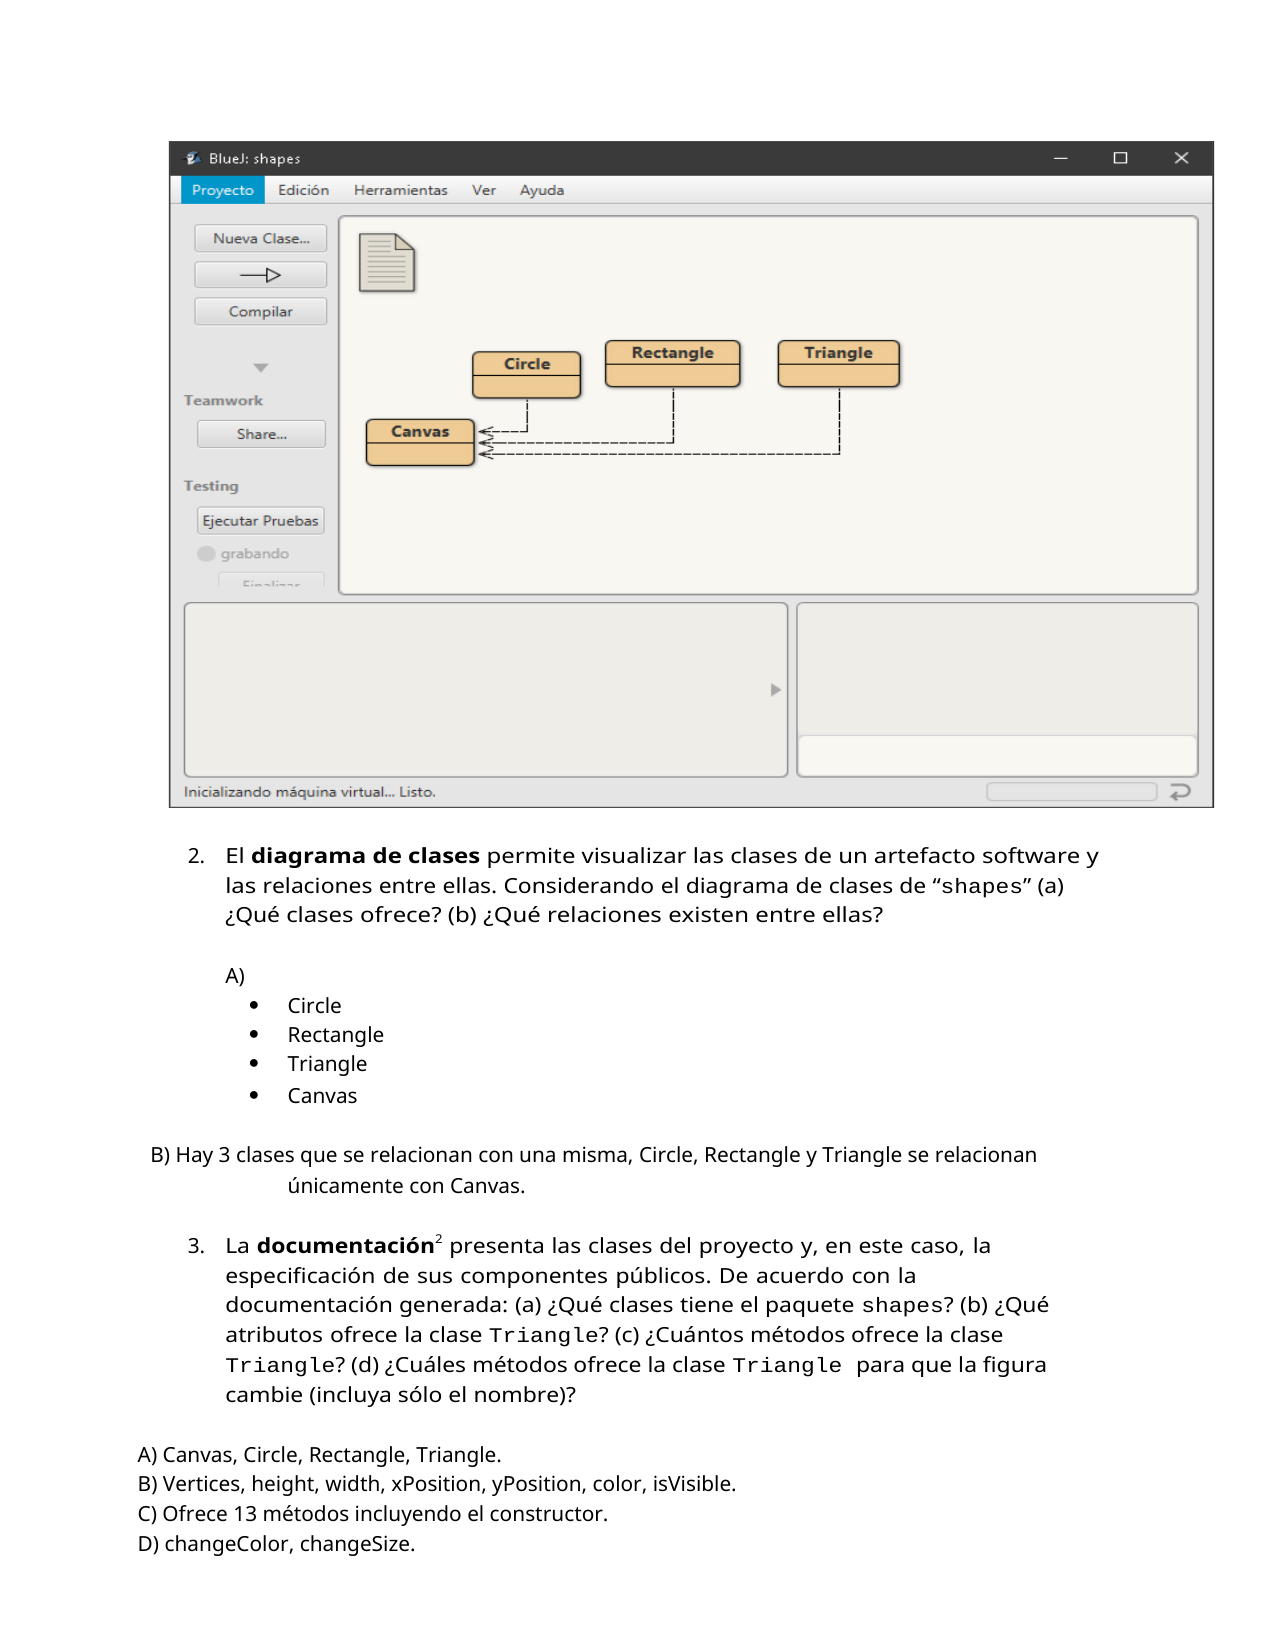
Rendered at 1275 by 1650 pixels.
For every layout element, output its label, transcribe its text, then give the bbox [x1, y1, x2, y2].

list Canvas [250, 1079, 1105, 1110]
text C) Ofrece 13 métodos incluyendo el constructor. [137, 1499, 1069, 1528]
text B) Vertices, height, width, xPosition, yPosition, color, isVisible. [137, 1469, 1069, 1498]
list Circle [250, 991, 1105, 1019]
list La documentación2 presenta las clases del proyecto y, en este caso, la especificación de sus componentes públicos. De acuerdo con la documentación generada: (a) ¿Qué clases tiene el paquete shapes? (b) ¿Qué atributos ofrece la clase Triangle? (c) ¿Cuántos métodos ofrece la clase Triangle? (d) ¿Cuáles métodos ofrece la clase Triangle para que la figura cambie (incluya sólo el nombre)? [188, 1231, 1069, 1409]
text D) changeColor, changeSize. [137, 1529, 1069, 1558]
list Rectangle [250, 1020, 1105, 1048]
text A) Canvas, Circle, Rectangle, Triangle. [137, 1440, 1069, 1468]
text B) Hay 3 clases que se relacionan con una misma, Circle, Rectangle y Triangle se relacionan únicamente con Canvas. [150, 1140, 1105, 1201]
list El diagrama de clases permite visualizar las clases de un artefacto software y las relaciones entre ellas. Considerando el diagrama de clases de “shapes” (a) ¿Qué clases ofrece? (b) ¿Qué relaciones existen entre ellas? [188, 841, 1105, 928]
text A) [150, 962, 1105, 990]
list Triangle [250, 1049, 1105, 1078]
